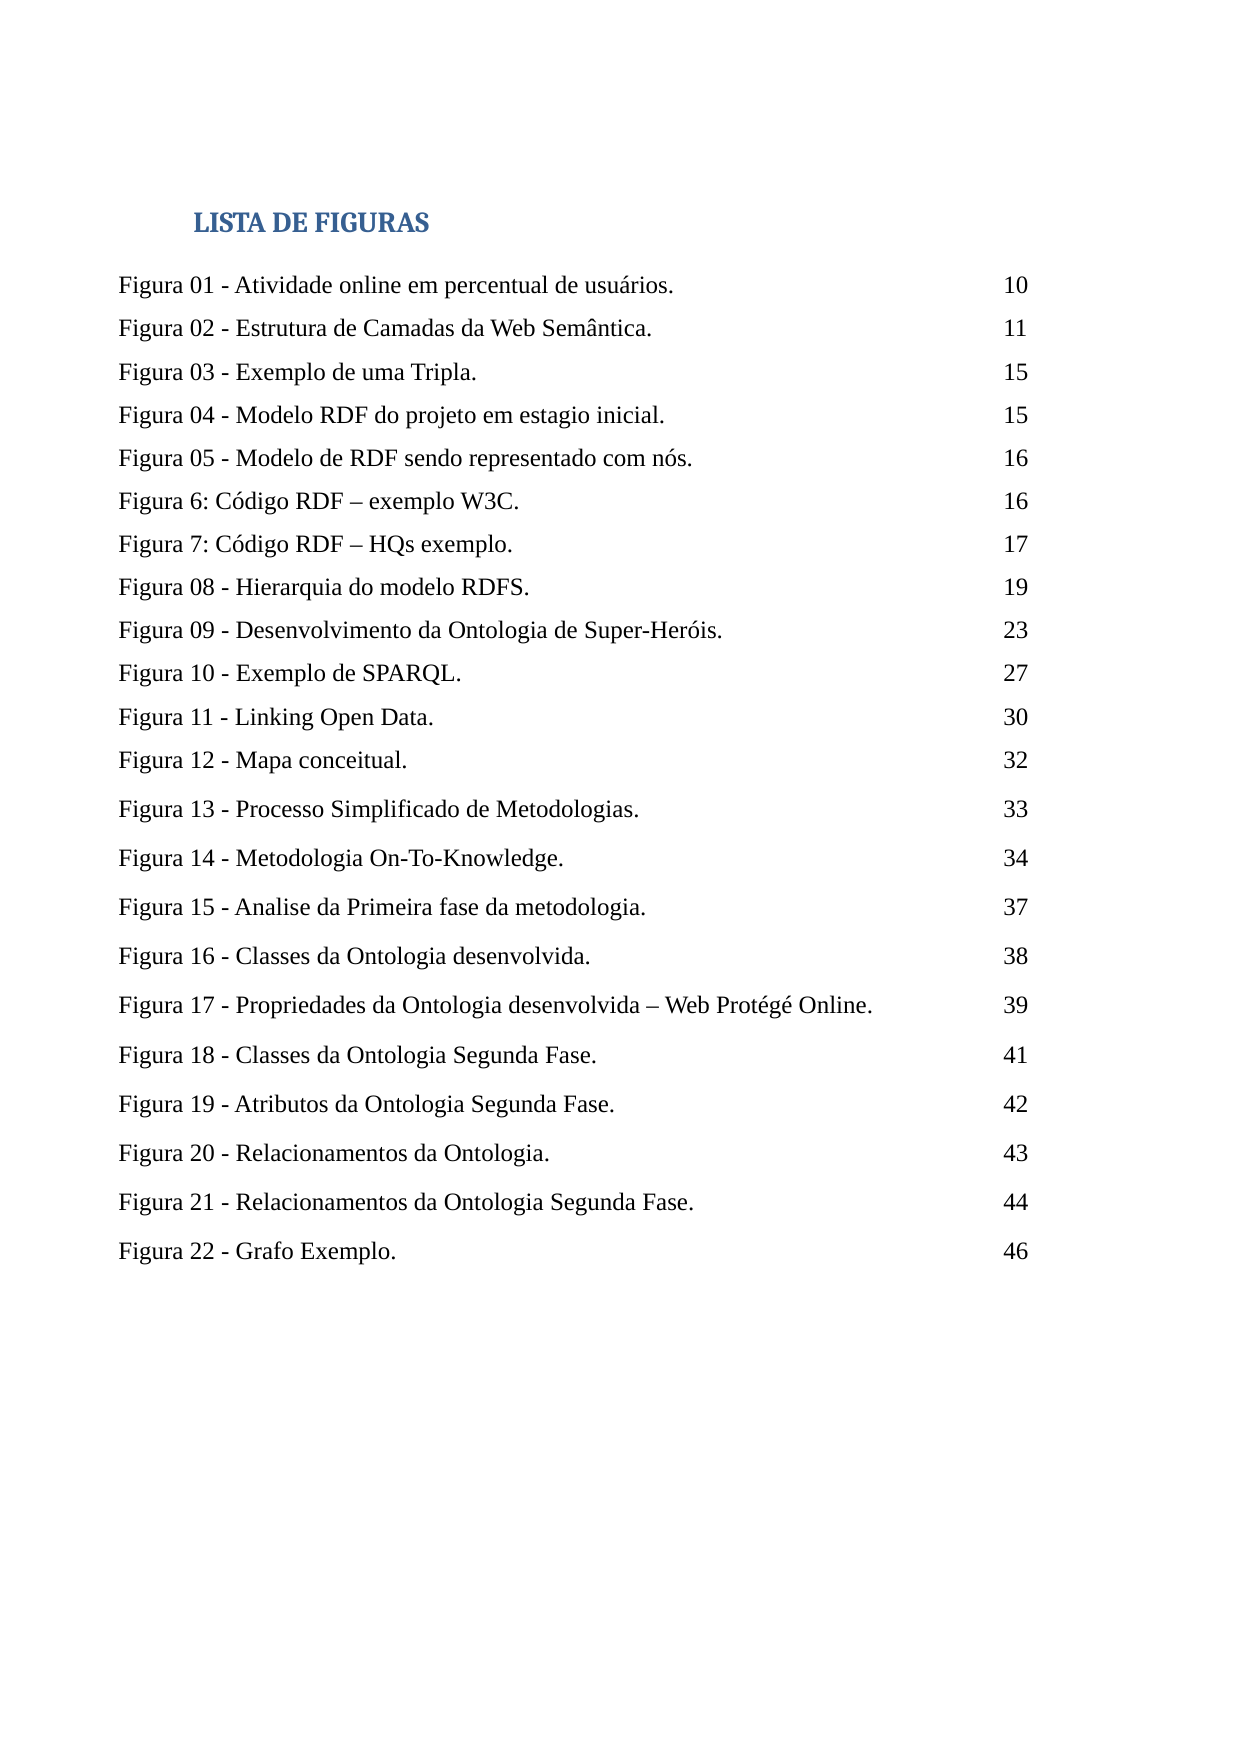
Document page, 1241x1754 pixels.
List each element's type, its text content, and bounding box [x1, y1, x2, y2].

subtitle LISTA DE FIGURAS [193, 207, 1122, 240]
text Figura 16 - Classes da Ontologia desenvolvida. 38 [118, 941, 1122, 970]
text Figura 19 - Atributos da Ontologia Segunda Fase. 42 [118, 1089, 1122, 1118]
text Figura 13 - Processo Simplificado de Metodologias. 33 [118, 794, 1122, 823]
text Figura 14 - Metodologia On-To-Knowledge. 34 [118, 843, 1122, 872]
text Figura 20 - Relacionamentos da Ontologia. 43 [118, 1138, 1122, 1167]
text Figura 21 - Relacionamentos da Ontologia Segunda Fase. 44 [118, 1187, 1122, 1216]
text Figura 17 - Propriedades da Ontologia desenvolvida – Web Protégé Online. 39 [118, 991, 1122, 1019]
text Figura 15 - Analise da Primeira fase da metodologia. 37 [118, 892, 1122, 921]
text Figura 18 - Classes da Ontologia Segunda Fase. 41 [118, 1040, 1122, 1068]
text Figura 01 - Atividade online em percentual de usuários. 10 Figura 02 - Estrutura de Camadas da Web Semântica. 11 Figura 03 - Exemplo de uma Tripla. 15 Figura 04 - Modelo RDF do projeto em estagio inicial. 15 Figura 05 - Modelo de RDF sendo representado com nós. 16 Figura 6: Código RDF – exemplo W3C. 16 Figura 7: Código RDF – HQs exemplo. 17 Figura 08 - Hierarquia do modelo RDFS. 19 Figura 09 - Desenvolvimento da Ontologia de Super-Heróis. 23 Figura 10 - Exemplo de SPARQL. 27 Figura 11 - Linking Open Data. 30 Figura 12 - Mapa conceitual. 32 [118, 270, 1122, 773]
text Figura 22 - Grafo Exemplo. 46 [118, 1236, 1122, 1265]
